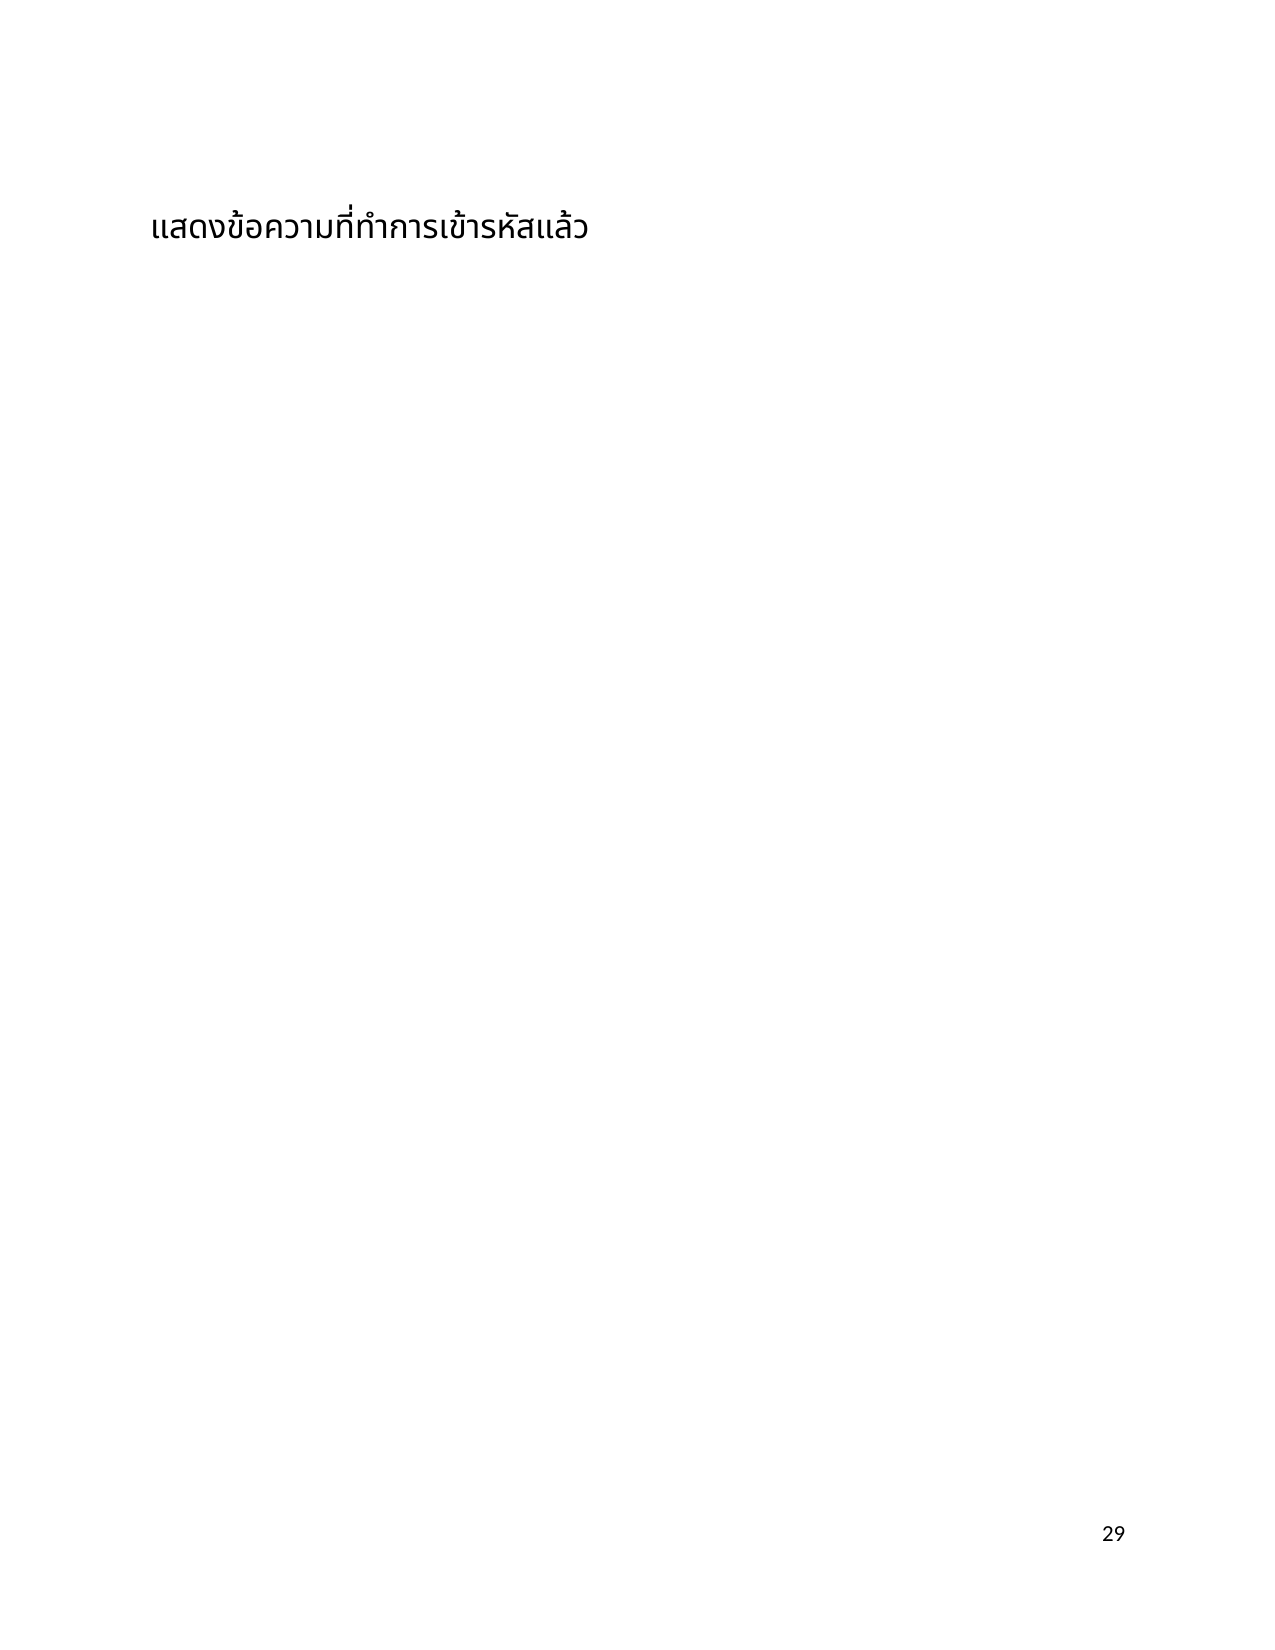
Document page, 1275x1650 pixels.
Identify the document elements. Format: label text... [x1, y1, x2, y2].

text แสดงข้อความที่ทำการเข้ารหัสแล้ว [150, 203, 1125, 254]
